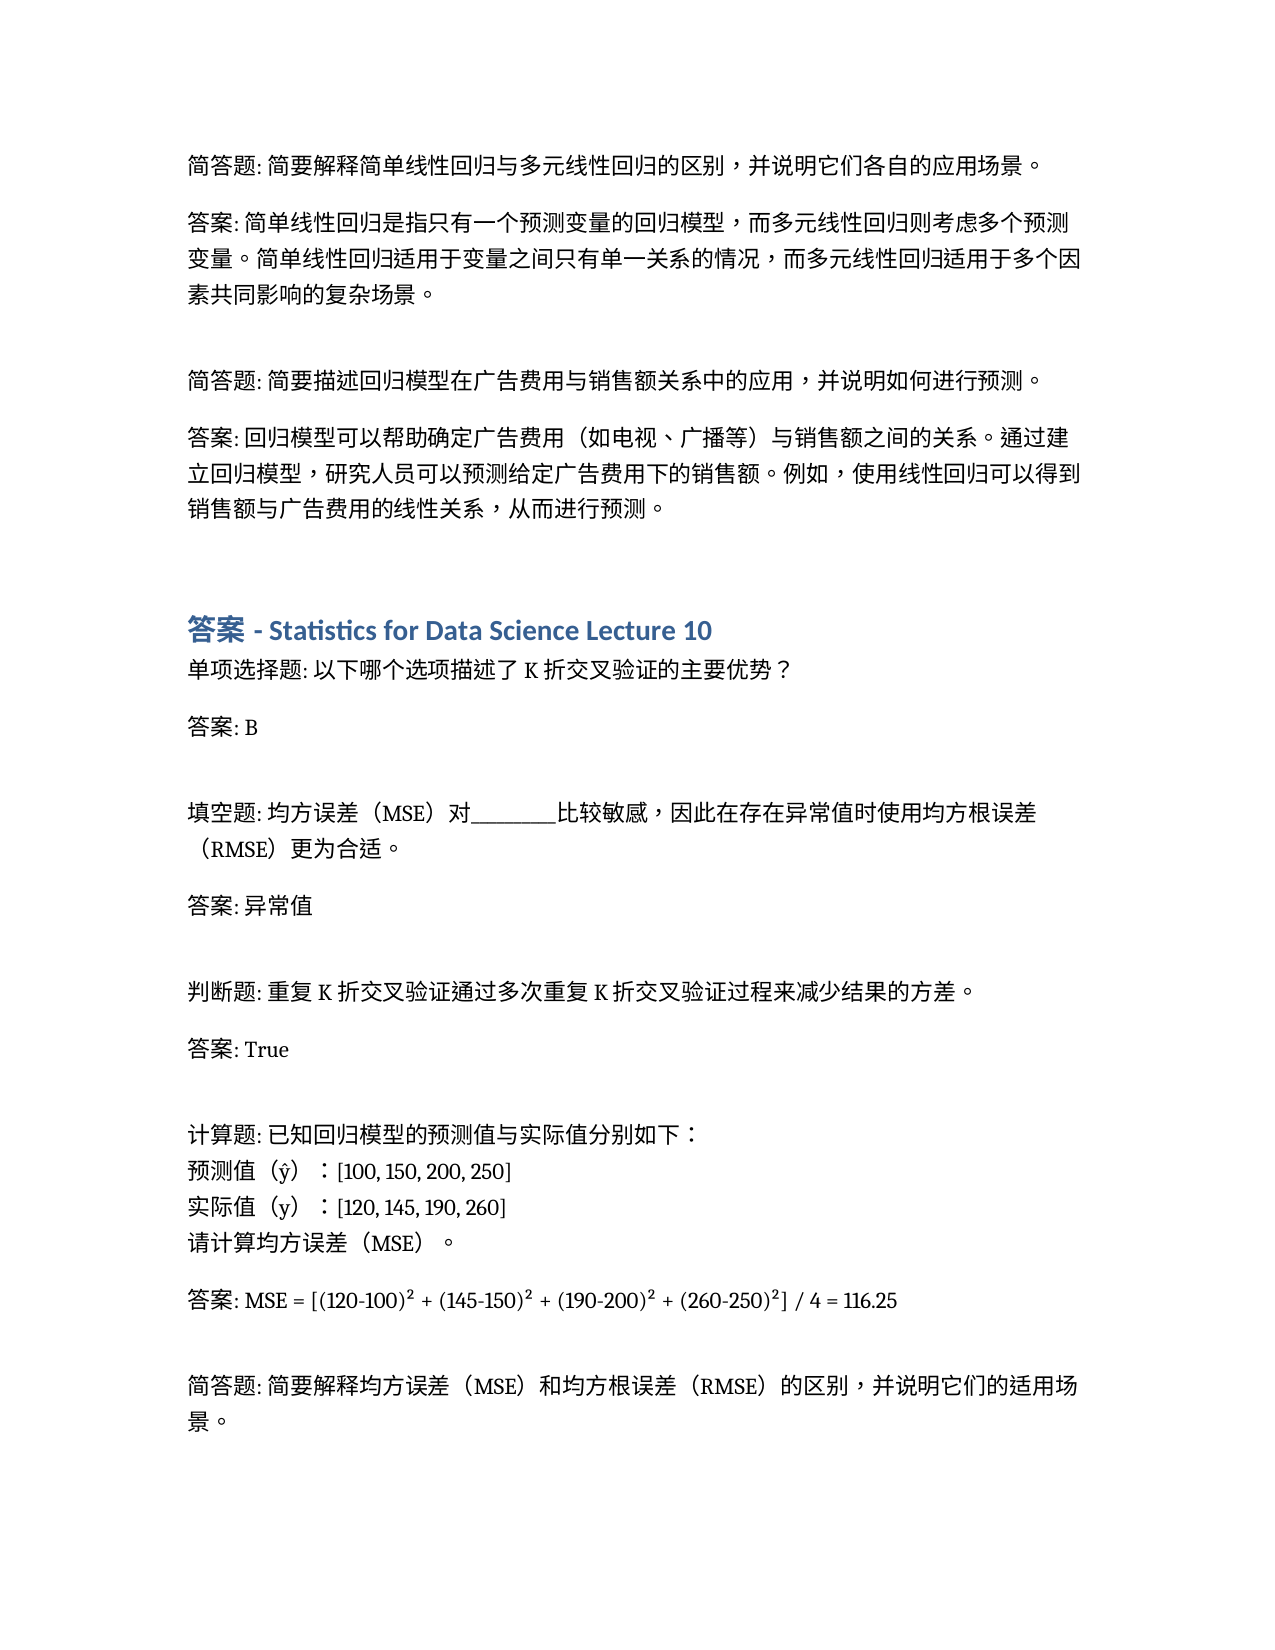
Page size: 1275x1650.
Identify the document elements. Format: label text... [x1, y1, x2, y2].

text 单项选择题: 以下哪个选项描述了K折交叉验证的主要优势？ [187, 654, 1087, 686]
text 答案: 异常值 [187, 890, 1087, 951]
text 答案: 简单线性回归是指只有一个预测变量的回归模型，而多元线性回归则考虑多个预测变量。简单线性回归适用于变量之间只有单一关系的情况，而多元线性回归适用于多个因素共同影响的复杂场景。 [187, 207, 1087, 340]
text 答案: B [187, 711, 1087, 773]
text 计算题: 已知回归模型的预测值与实际值分别如下： 预测值（ŷ）：[100, 150, 200, 250] 实际值（y）：[120, 145, 190, 260] 请计算均方误差（MSE）。 [187, 1119, 1087, 1258]
text 答案: True [187, 1033, 1087, 1094]
text 简答题: 简要描述回归模型在广告费用与销售额关系中的应用，并说明如何进行预测。 [187, 365, 1087, 396]
text 简答题: 简要解释均方误差（MSE）和均方根误差（RMSE）的区别，并说明它们的适用场景。 [187, 1370, 1087, 1437]
text 填空题: 均方误差（MSE）对__________比较敏感，因此在存在异常值时使用均方根误差（RMSE）更为合适。 [187, 797, 1087, 864]
text 答案: MSE = [(120-100)² + (145-150)² + (190-200)² + (260-250)²] / 4 = 116.25 [187, 1284, 1087, 1345]
subtitle 答案 - Statistics for Data Science Lecture 10 [187, 609, 1087, 648]
text 简答题: 简要解释简单线性回归与多元线性回归的区别，并说明它们各自的应用场景。 [187, 150, 1087, 181]
text 判断题: 重复K折交叉验证通过多次重复K折交叉验证过程来减少结果的方差。 [187, 976, 1087, 1007]
text 答案: 回归模型可以帮助确定广告费用（如电视、广播等）与销售额之间的关系。通过建立回归模型，研究人员可以预测给定广告费用下的销售额。例如，使用线性回归可以得到销售额与广告费用的线性关系，从而进行预测。 [187, 422, 1087, 555]
